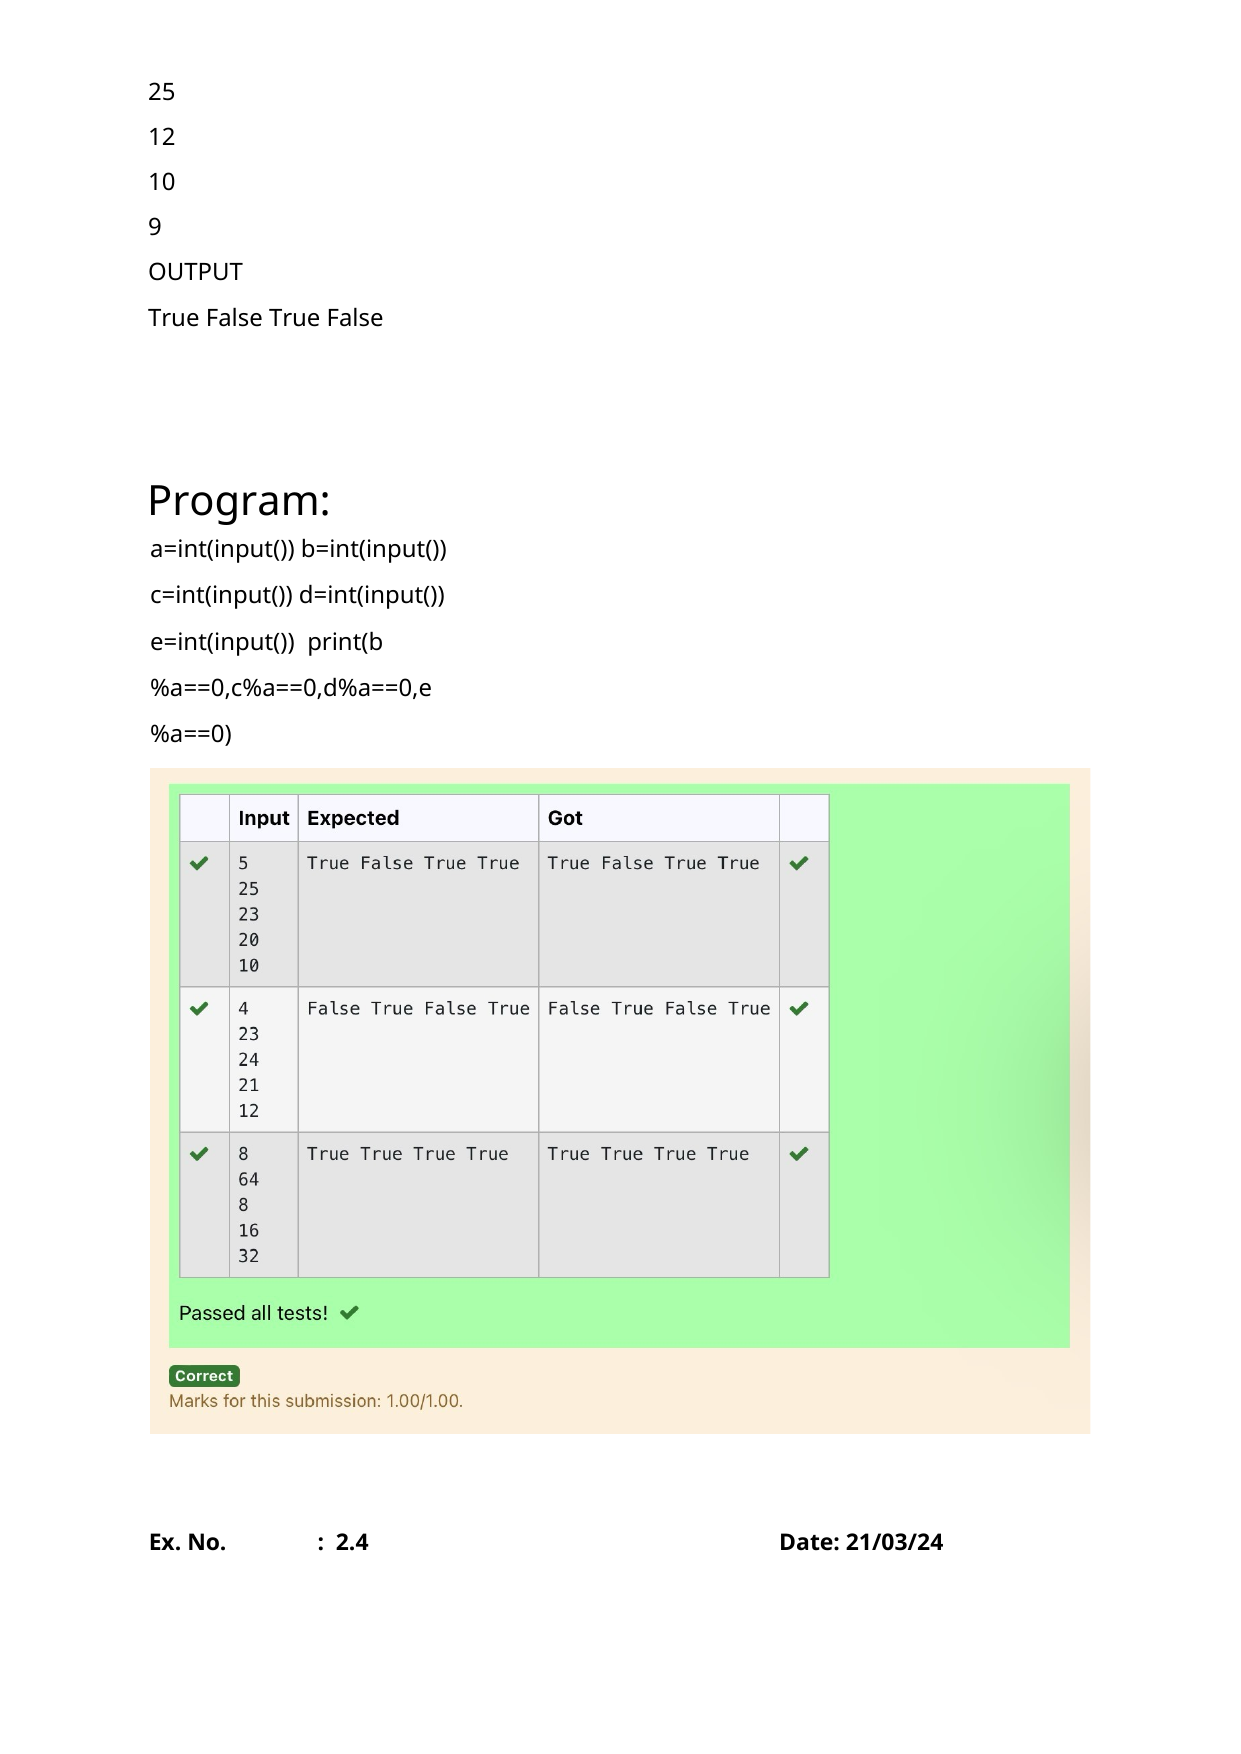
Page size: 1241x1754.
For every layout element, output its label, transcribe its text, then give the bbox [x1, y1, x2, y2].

text 10 [148, 165, 1092, 198]
text OUTPUT [148, 255, 1092, 288]
text 12 [148, 120, 1092, 152]
picture [150, 768, 1091, 1434]
text 9 [148, 210, 1092, 243]
text 25 [148, 75, 1092, 107]
text a=int(input()) b=int(input()) c=int(input()) d=int(input()) e=int(input()) print(b%a==0,c%a==0,d%a==0,e%a==0) [150, 532, 456, 750]
text True False True False [148, 300, 1092, 333]
text Program: [147, 471, 1152, 527]
text Ex. No. : 2.4 Date: 21/03/24 [148, 1526, 1152, 1557]
